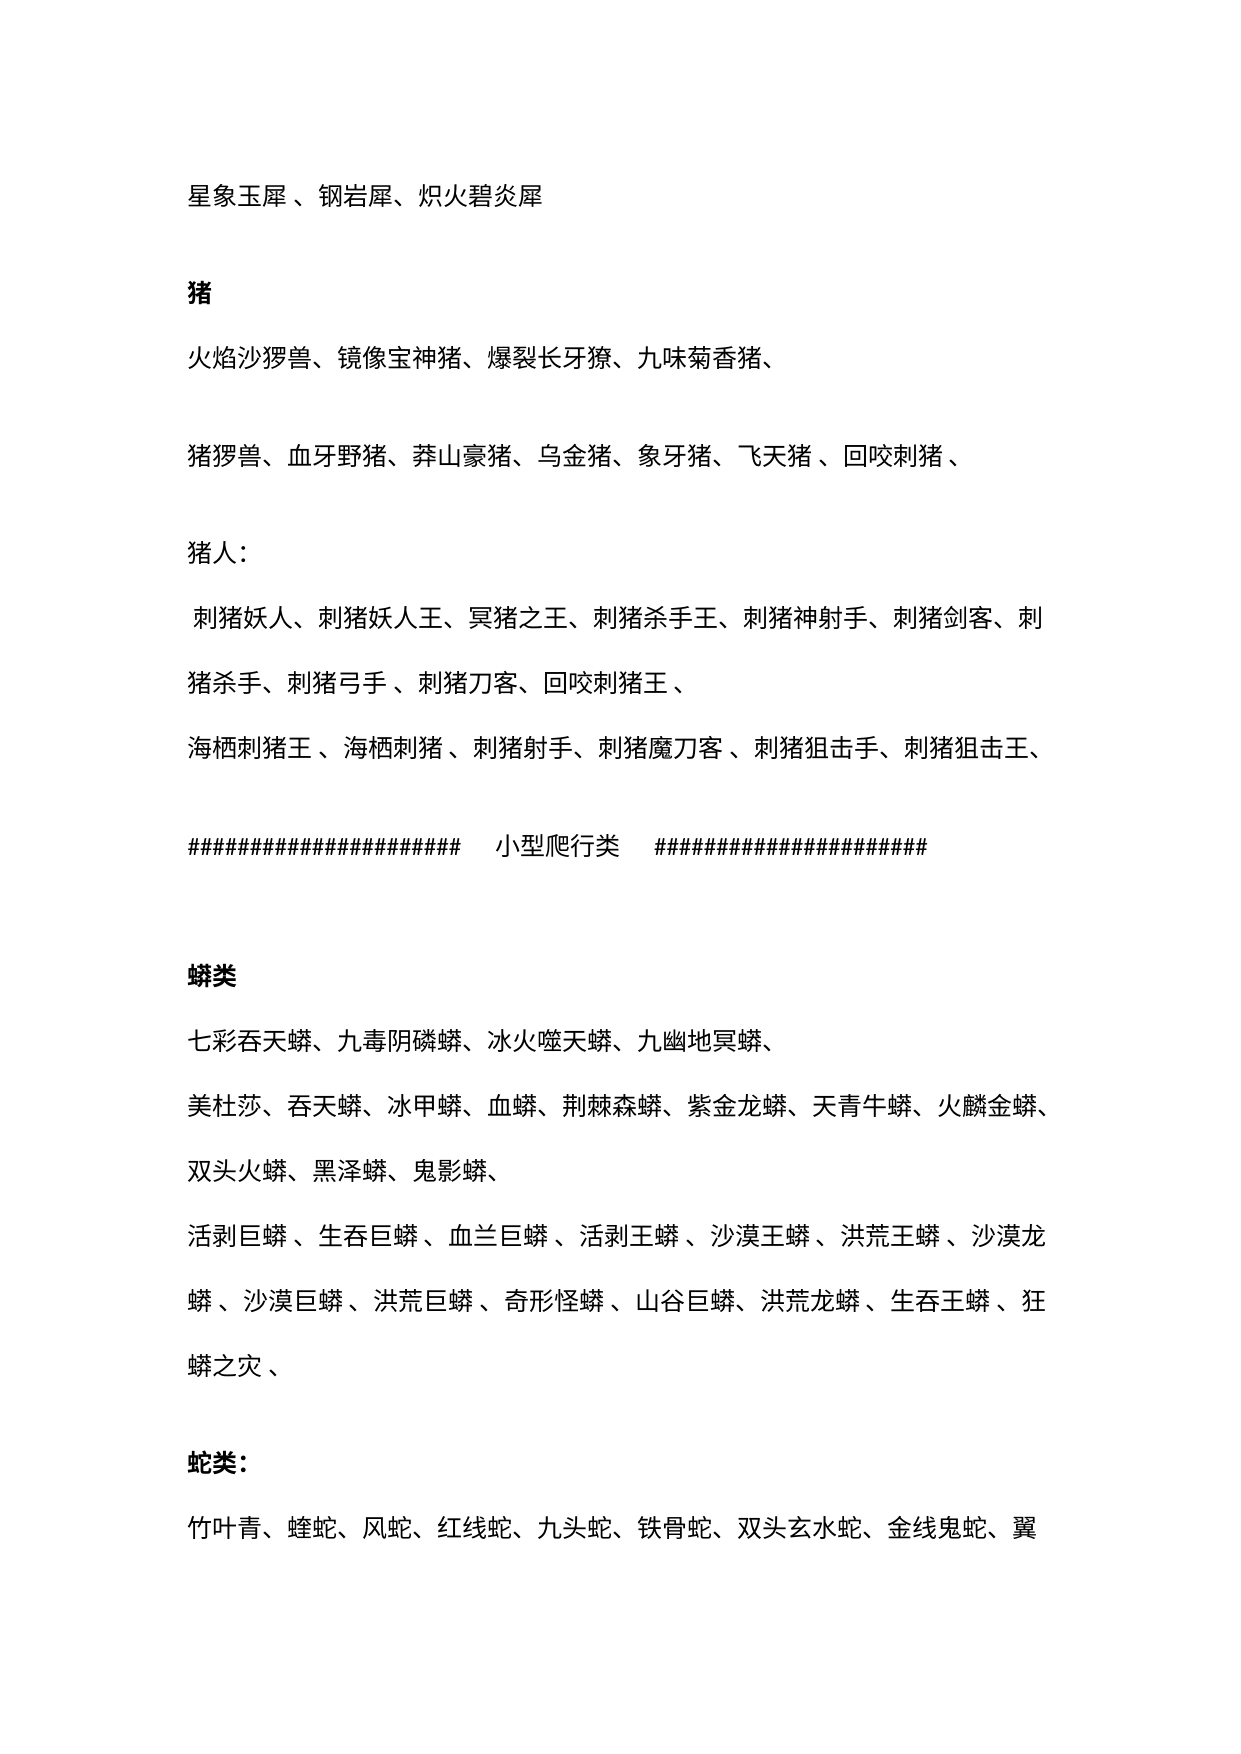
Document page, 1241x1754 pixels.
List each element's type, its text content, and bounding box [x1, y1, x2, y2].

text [187, 162, 1053, 227]
text 猪 [187, 259, 1053, 324]
text 美杜莎、吞天蟒、冰甲蟒、血蟒、荆棘森蟒、紫金龙蟒、天青牛蟒、火麟金蟒、双头火蟒、黑泽蟒、鬼影蟒、 [187, 1072, 1053, 1202]
text 蟒类 [187, 942, 1053, 1007]
text 海栖刺猪王 、海栖刺猪 、刺猪射手、刺猪魔刀客 、刺猪狙击手、刺猪狙击王、 [187, 714, 1053, 779]
text 刺猪妖人、刺猪妖人王、冥猪之王、刺猪杀手王、刺猪神射手、刺猪剑客、刺猪杀手、刺猪弓手 、刺猪刀客、回咬刺猪王 、 [187, 584, 1053, 714]
text 七彩吞天蟒、九毒阴磷蟒、冰火噬天蟒、九幽地冥蟒、 [187, 1007, 1053, 1072]
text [187, 1494, 1053, 1559]
text ###################### 小型爬行类 ###################### [187, 812, 1053, 877]
text 火焰沙猡兽、镜像宝神猪、爆裂长牙獠、九味菊香猪、 [187, 324, 1053, 389]
text 猪人： [187, 519, 1053, 584]
text 活剥巨蟒 、生吞巨蟒 、血兰巨蟒 、活剥王蟒 、沙漠王蟒 、洪荒王蟒 、沙漠龙蟒 、沙漠巨蟒 、洪荒巨蟒 、奇形怪蟒 、山谷巨蟒、洪荒龙蟒 、生吞王蟒 、狂蟒之灾 、 [187, 1202, 1053, 1397]
text 猪猡兽、血牙野猪、莽山豪猪、乌金猪、象牙猪、飞天猪 、回咬刺猪 、 [187, 422, 1053, 487]
text 蛇类： [187, 1429, 1053, 1494]
